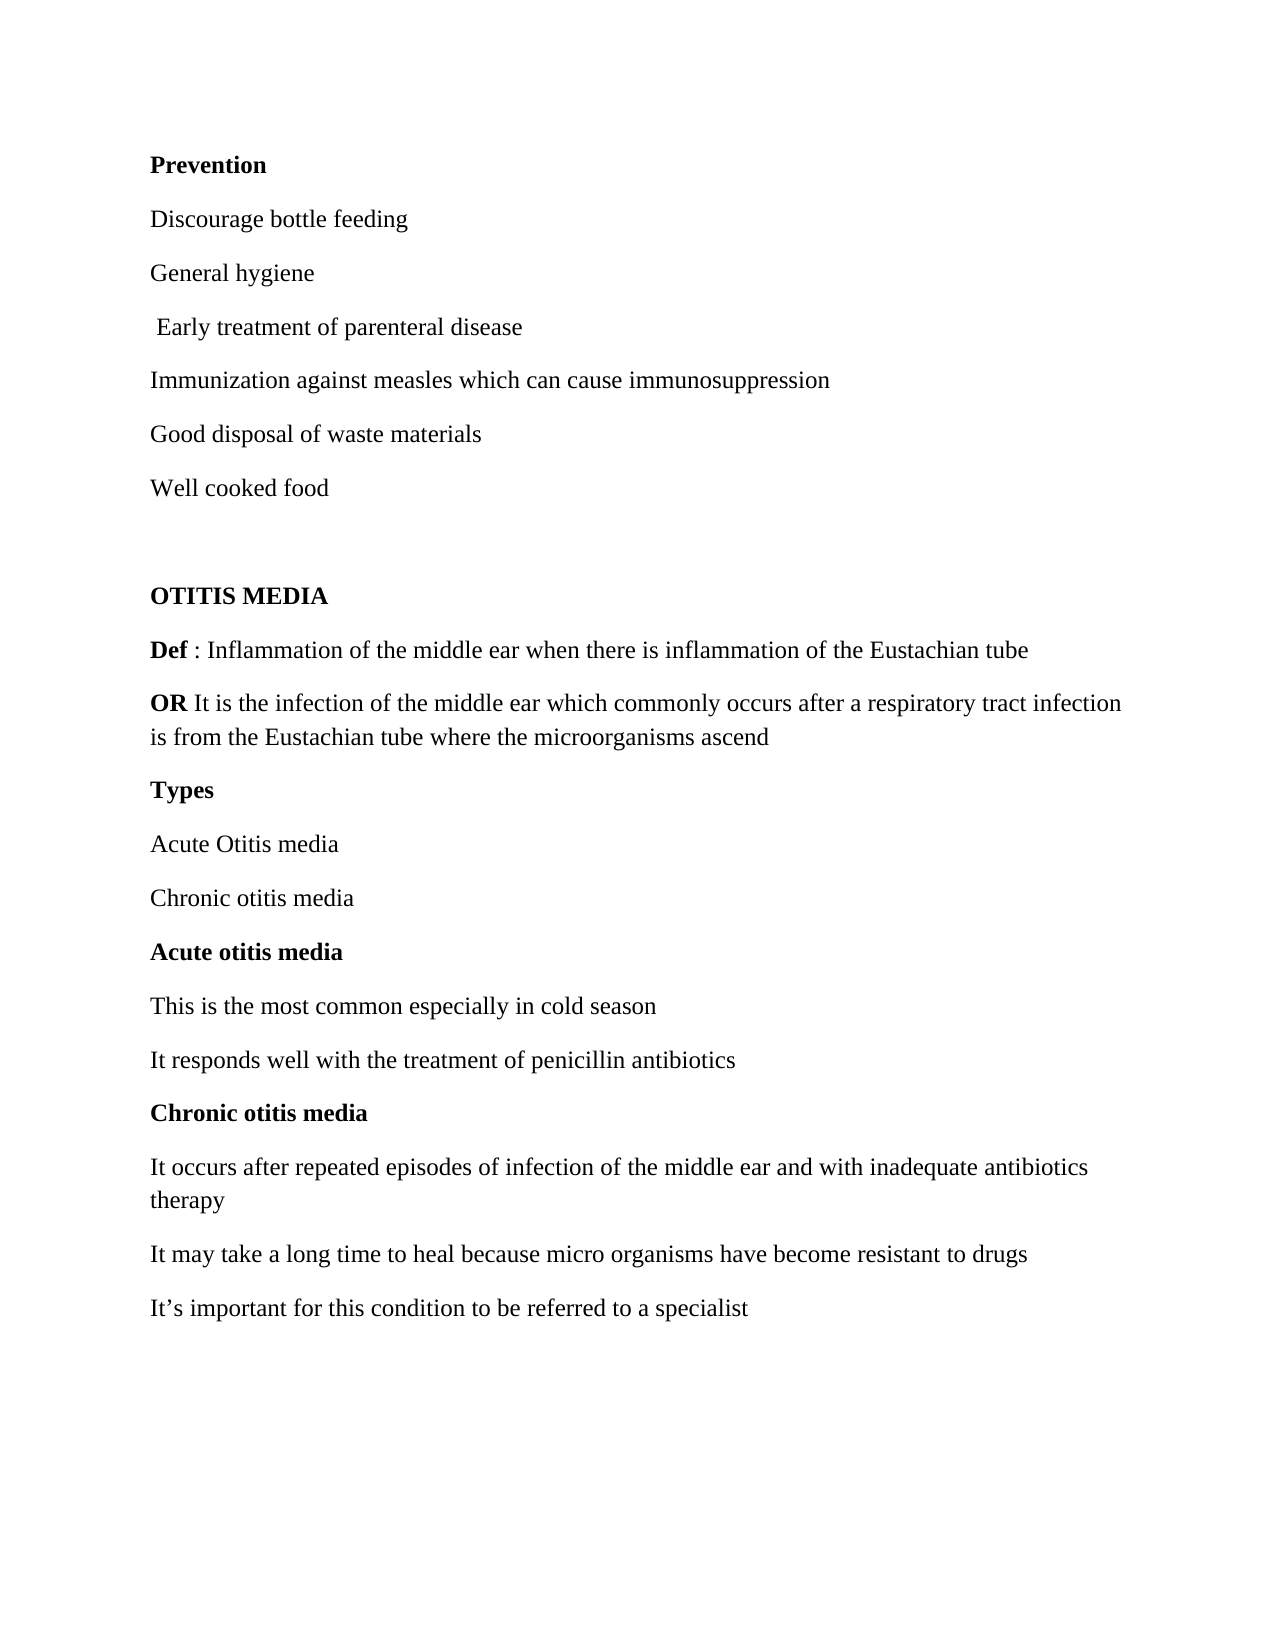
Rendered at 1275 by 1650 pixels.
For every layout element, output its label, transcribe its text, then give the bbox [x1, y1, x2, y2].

text OTITIS MEDIA [150, 581, 1125, 609]
text Acute otitis media [150, 937, 1125, 966]
text This is the most common especially in cold season [150, 991, 1125, 1019]
text Good disposal of waste materials [150, 419, 1125, 448]
text Discourage bottle feeding [150, 204, 1125, 233]
text Chronic otitis media [150, 1098, 1125, 1127]
text It’s important for this condition to be referred to a specialist [150, 1293, 1125, 1322]
text General hygiene [150, 258, 1125, 286]
text Def : Inflammation of the middle ear when there is inflammation of the Eustachian tube [150, 635, 1125, 663]
text It may take a long time to heal because micro organisms have become resistant to drugs [150, 1239, 1125, 1268]
text OR It is the infection of the middle ear which commonly occurs after a respiratory tract infection is from the Eustachian tube where the microorganisms ascend [150, 688, 1125, 750]
text Chronic otitis media [150, 883, 1125, 912]
text Prevention [150, 150, 1125, 179]
text Types [150, 775, 1125, 804]
text It responds well with the treatment of penicillin antibiotics [150, 1045, 1125, 1073]
text Early treatment of parenteral disease [150, 312, 1125, 340]
text Acute Otitis media [150, 829, 1125, 858]
text It occurs after repeated episodes of infection of the middle ear and with inadequate antibiotics therapy [150, 1152, 1125, 1214]
text Immunization against measles which can cause immunosuppression [150, 365, 1125, 394]
text Well cooked food [150, 473, 1125, 502]
